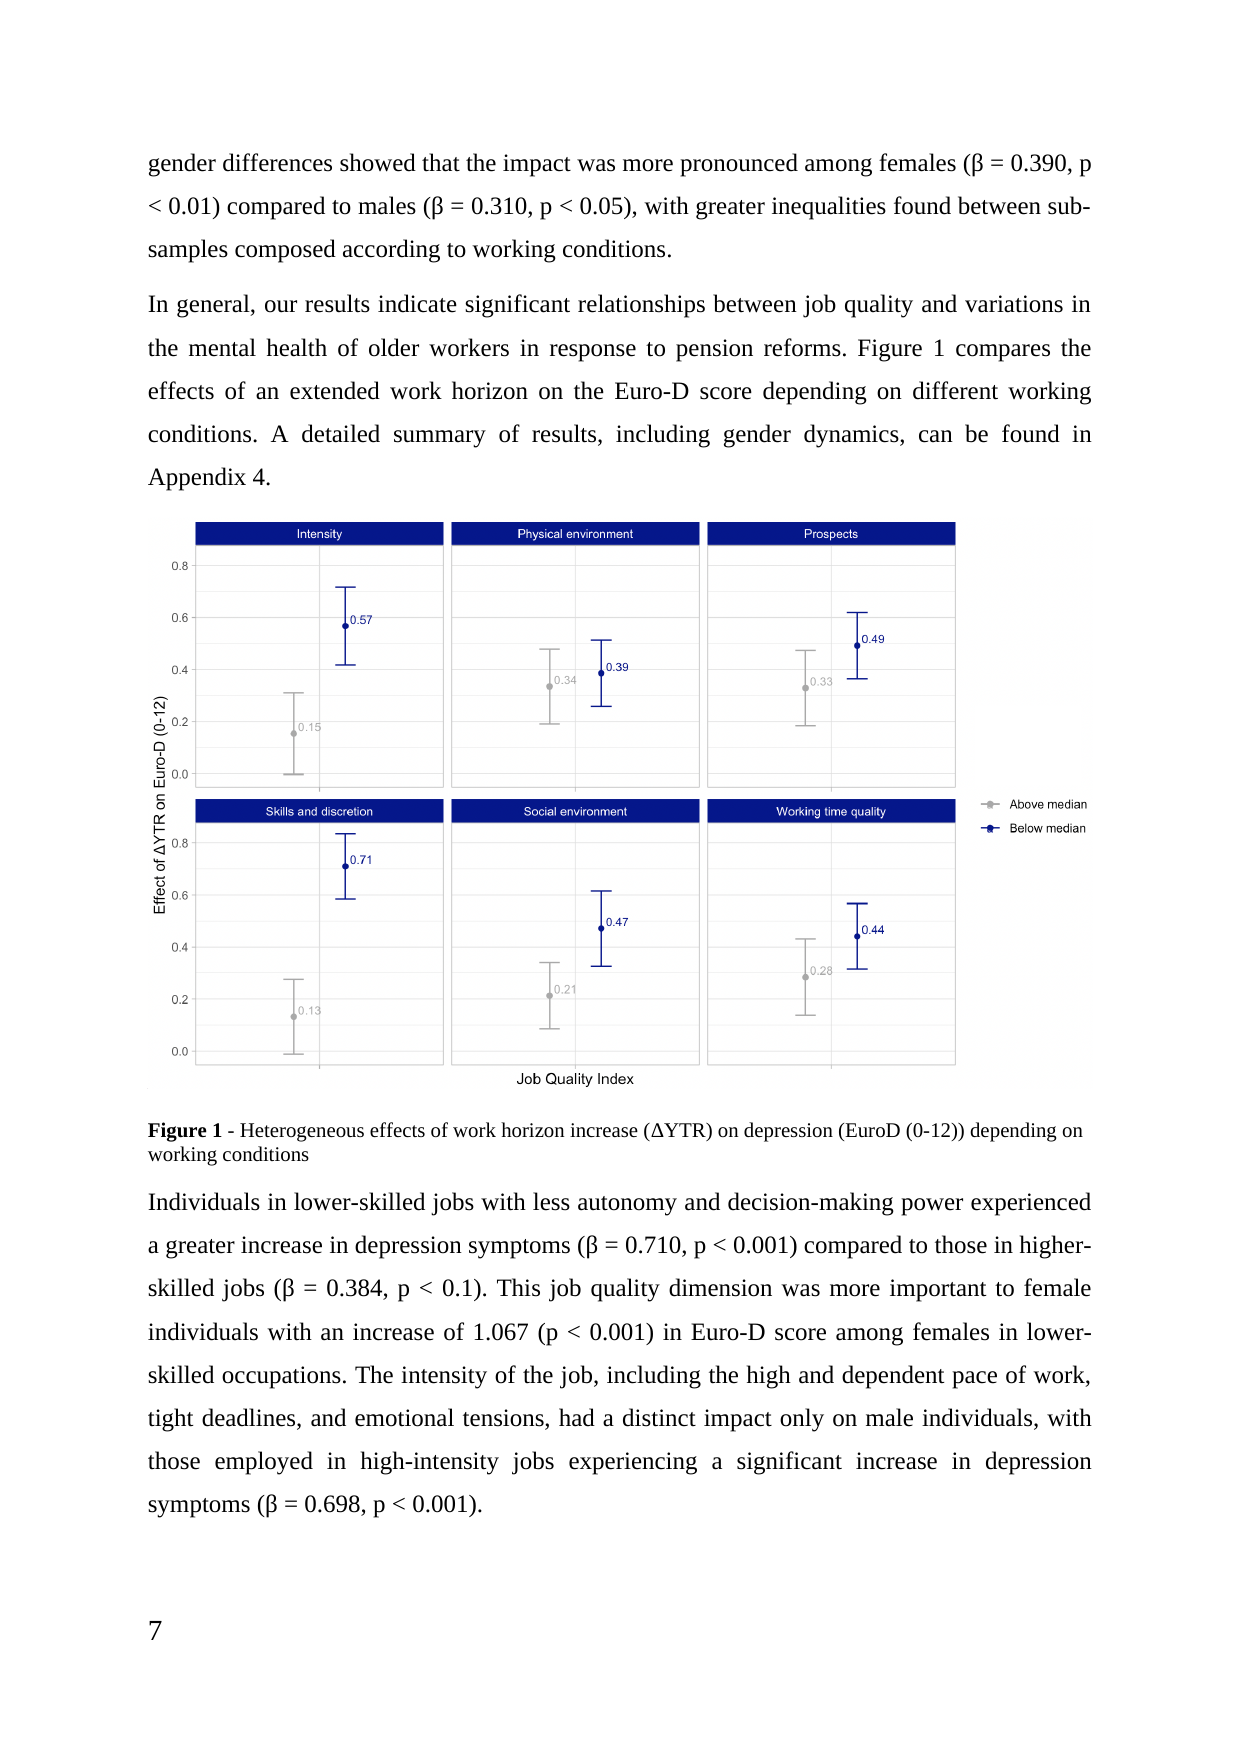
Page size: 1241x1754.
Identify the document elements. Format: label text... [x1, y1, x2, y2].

text Figure 1 - Heterogeneous effects of work horizon increase (ΔYTR) on depression (EuroD (0-12)) depending on working conditions [148, 1118, 1093, 1166]
picture [147, 517, 1093, 1089]
text Individuals in lower-skilled jobs with less autonomy and decision-making power experienced a greater increase in depression symptoms (β = 0.710, p < 0.001) compared to those in higher-skilled jobs (β = 0.384, p < 0.1). This job quality dimension was more important to female individuals with an increase of 1.067 (p < 0.001) in Euro-D score among females in lower-skilled occupations. The intensity of the job, including the high and dependent pace of work, tight deadlines, and emotional tensions, had a distinct impact only on male individuals, with those employed in high-intensity jobs experiencing a significant increase in depression symptoms (β = 0.698, p < 0.001). [148, 1187, 1093, 1518]
text In general, our results indicate significant relationships between job quality and variations in the mental health of older workers in response to pension reforms. Figure 1 compares the effects of an extended work horizon on the Euro-D score depending on different working conditions. A detailed summary of results, including gender dynamics, can be found in Appendix 4. [148, 289, 1093, 491]
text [148, 148, 1093, 263]
